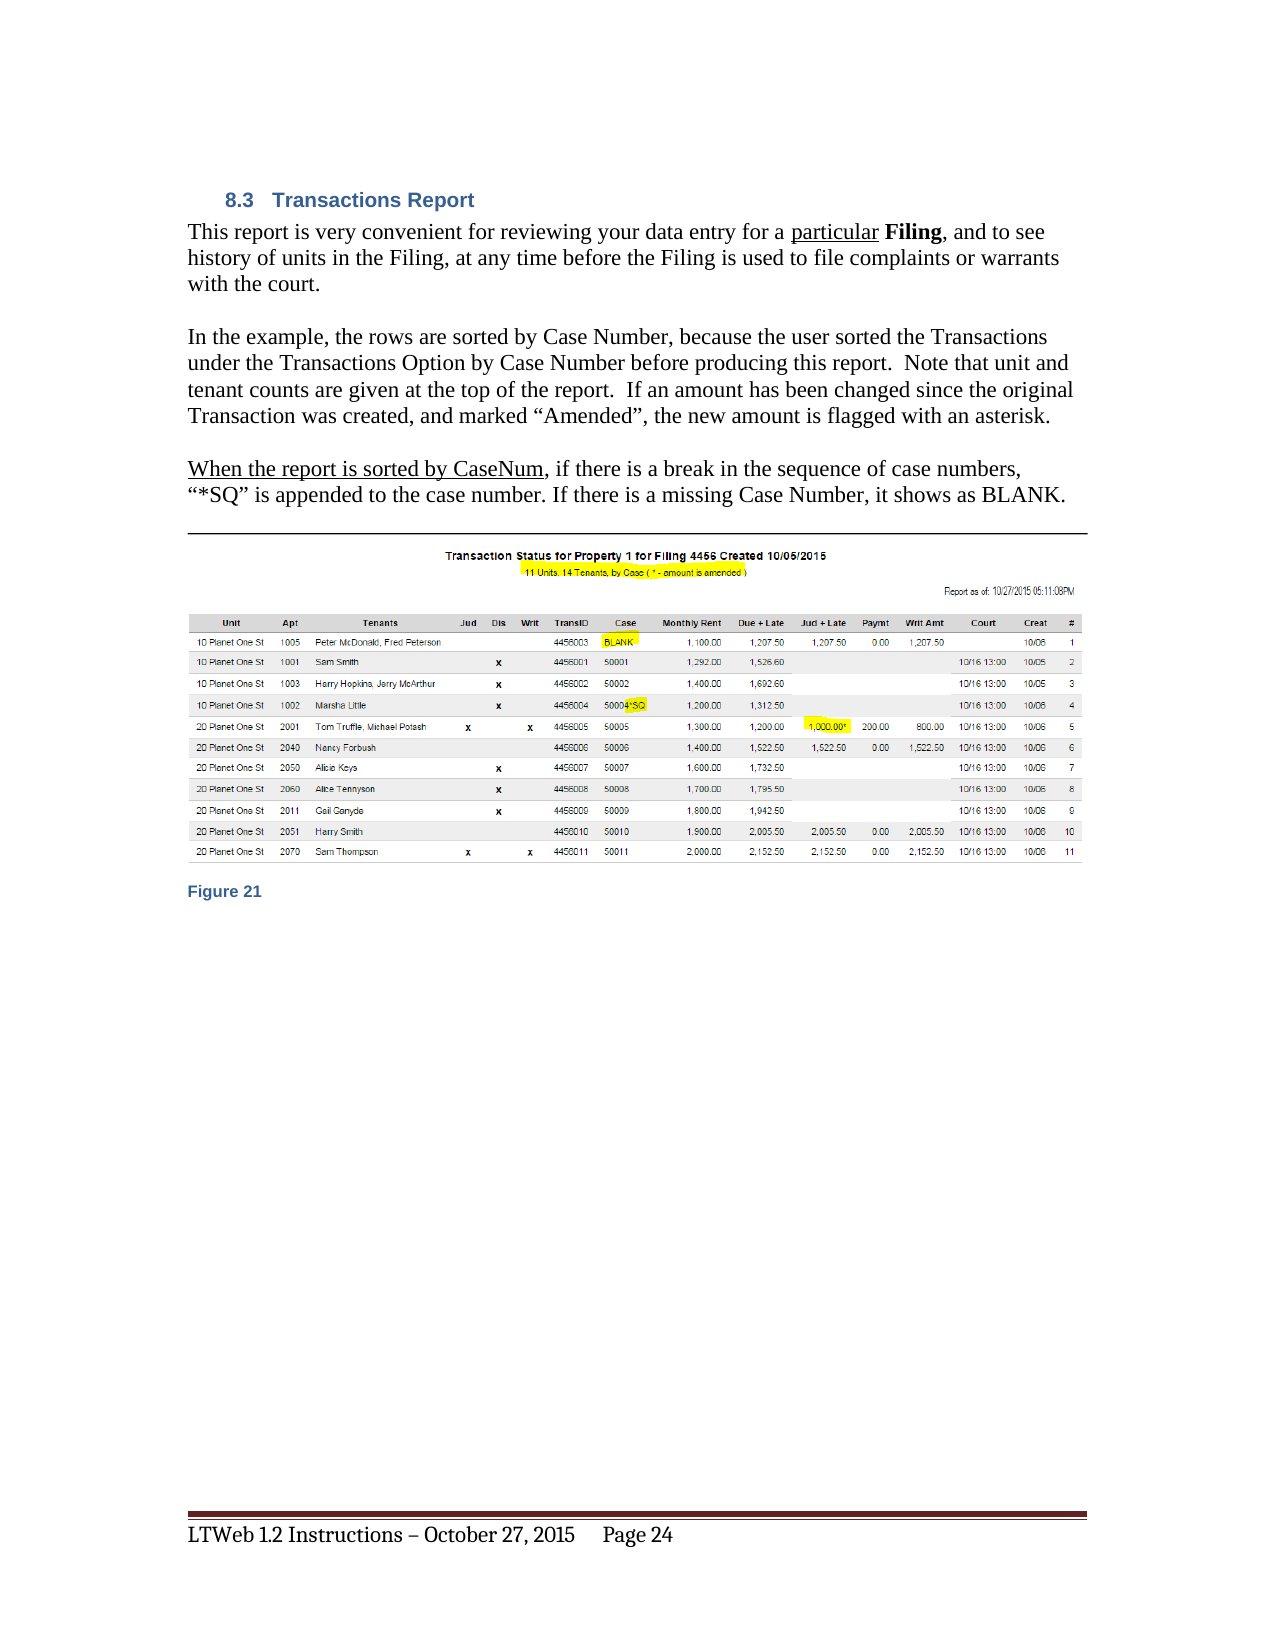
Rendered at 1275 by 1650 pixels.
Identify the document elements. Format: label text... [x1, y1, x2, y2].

text This report is very convenient for reviewing your data entry for a particular Filing, and to see history of units in the Filing, at any time before the Filing is used to file complaints or warrants with the court. [187, 218, 1087, 297]
text In the example, the rows are sorted by Case Number, because the user sorted the Transactions under the Transactions Option by Case Number before producing this report. Note that unit and tenant counts are given at the top of the report. If an amount has been changed since the original Transaction was created, and marked “Amended”, the new amount is flagged with an asterisk. [187, 323, 1087, 428]
subtitle Transactions Report [225, 187, 1087, 211]
text When the report is sorted by CaseNum, if there is a break in the sequence of case numbers, “*SQ” is appended to the case number. If there is a missing Case Number, it shows as BLANK. [187, 455, 1087, 508]
picture [187, 533, 1088, 870]
